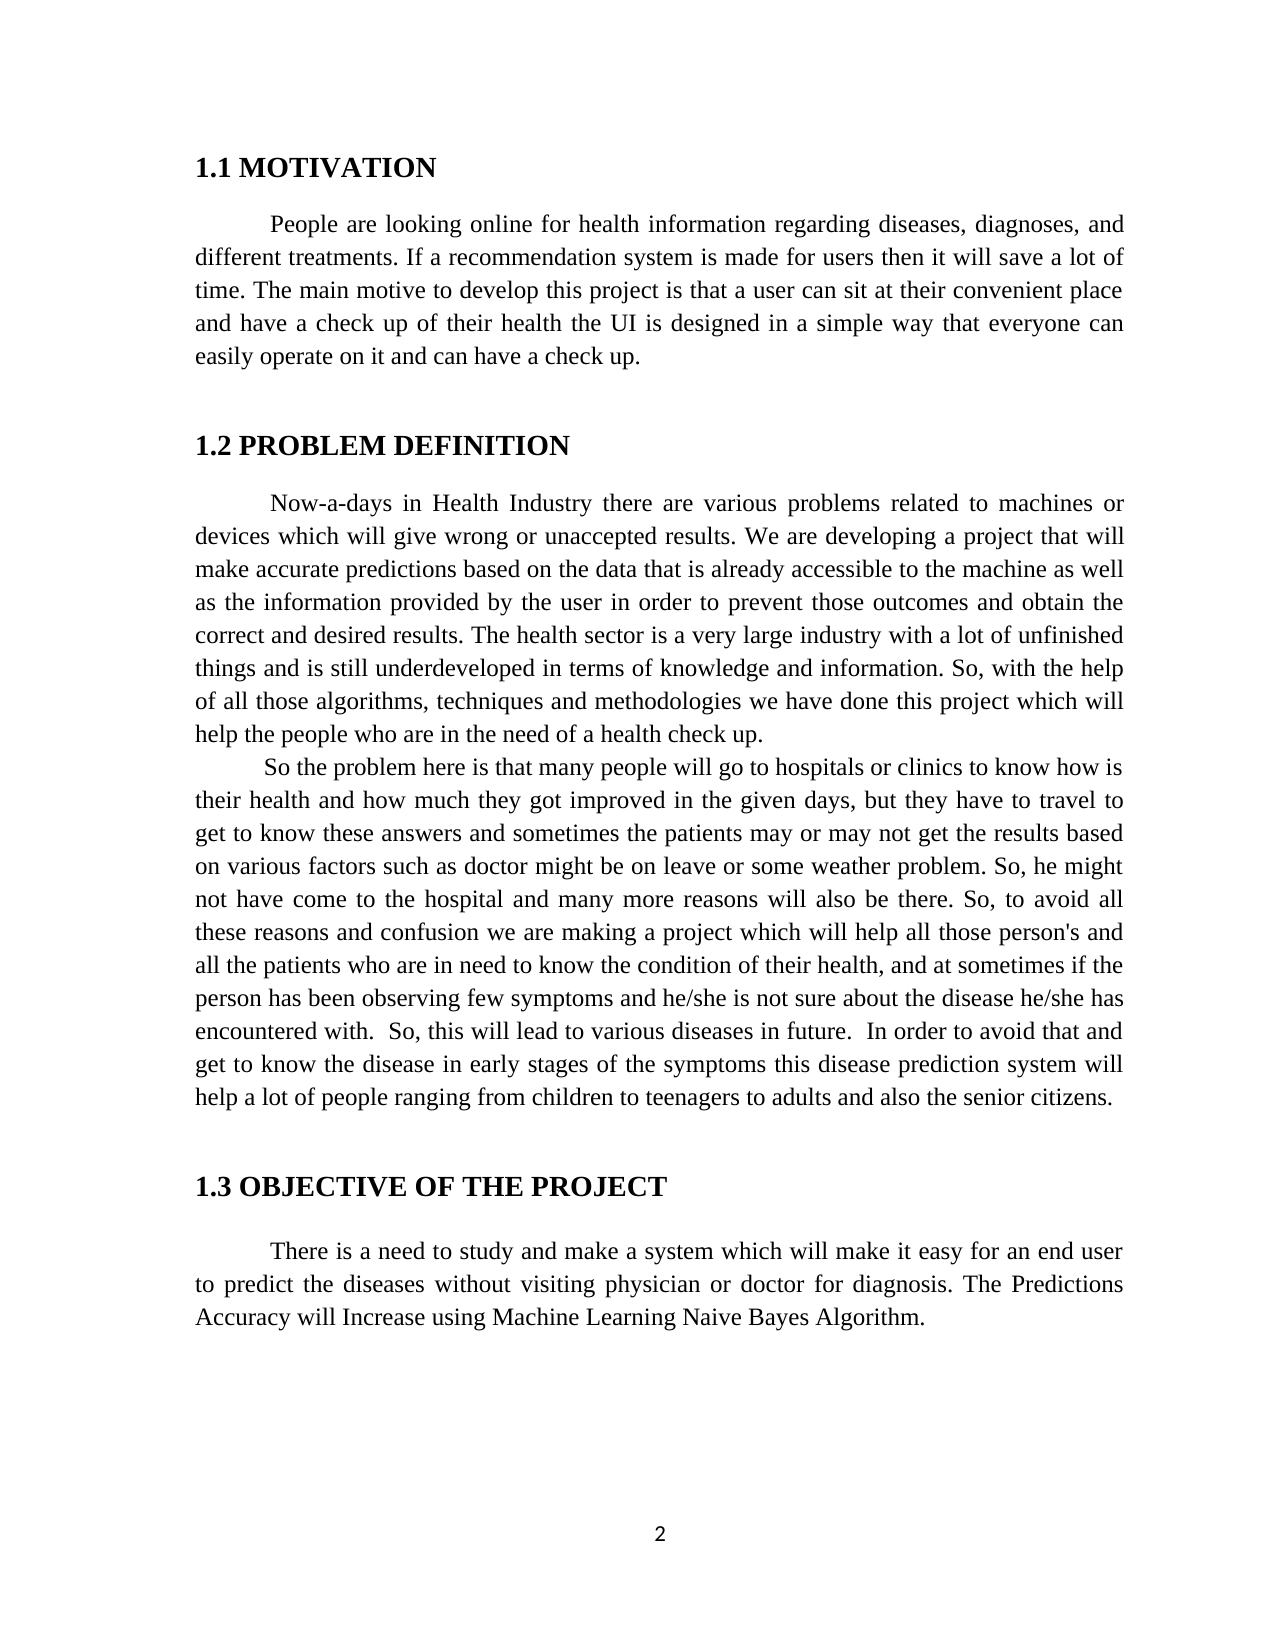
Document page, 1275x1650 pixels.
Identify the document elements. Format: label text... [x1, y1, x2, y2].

text There is a need to study and make a system which will make it easy for an end user to predict the diseases without visiting physician or doctor for diagnosis. The Predictions Accuracy will Increase using Machine Learning Naive Bayes Algorithm. [195, 1236, 1125, 1331]
text 1.2 PROBLEM DEFINITION [195, 428, 1125, 462]
text 1.1 MOTIVATION [195, 150, 1125, 183]
text People are looking online for health information regarding diseases, diagnoses, and different treatments. If a recommendation system is made for users then it will save a lot of time. The main motive to develop this project is that a user can sit at their convenient place and have a check up of their health the UI is designed in a simple way that everyone can easily operate on it and can have a check up. [195, 209, 1125, 370]
text Now-a-days in Health Industry there are various problems related to machines or devices which will give wrong or unaccepted results. We are developing a project that will make accurate predictions based on the data that is already accessible to the machine as well as the information provided by the user in order to prevent those outcomes and obtain the correct and desired results. The health sector is a very large industry with a lot of unfinished things and is still underdeveloped in terms of knowledge and information. So, with the help of all those algorithms, techniques and methodologies we have done this project which will help the people who are in the need of a health check up. [195, 488, 1125, 748]
text 1.3 OBJECTIVE OF THE PROJECT [195, 1169, 1125, 1202]
text So the problem here is that many people will go to hospitals or clinics to know how is their health and how much they got improved in the given days, but they have to travel to get to know these answers and sometimes the patients may or may not get the results based on various factors such as doctor might be on leave or some weather problem. So, he might not have come to the hospital and many more reasons will also be there. So, to avoid all these reasons and confusion we are making a project which will help all those person's and all the patients who are in need to know the condition of their health, and at sometimes if the person has been observing few symptoms and he/she is not sure about the disease he/she has encountered with. So, this will lead to various diseases in future. In order to avoid that and get to know the disease in early stages of the symptoms this disease prediction system will help a lot of people ranging from children to teenagers to adults and also the senior citizens. [195, 752, 1125, 1111]
